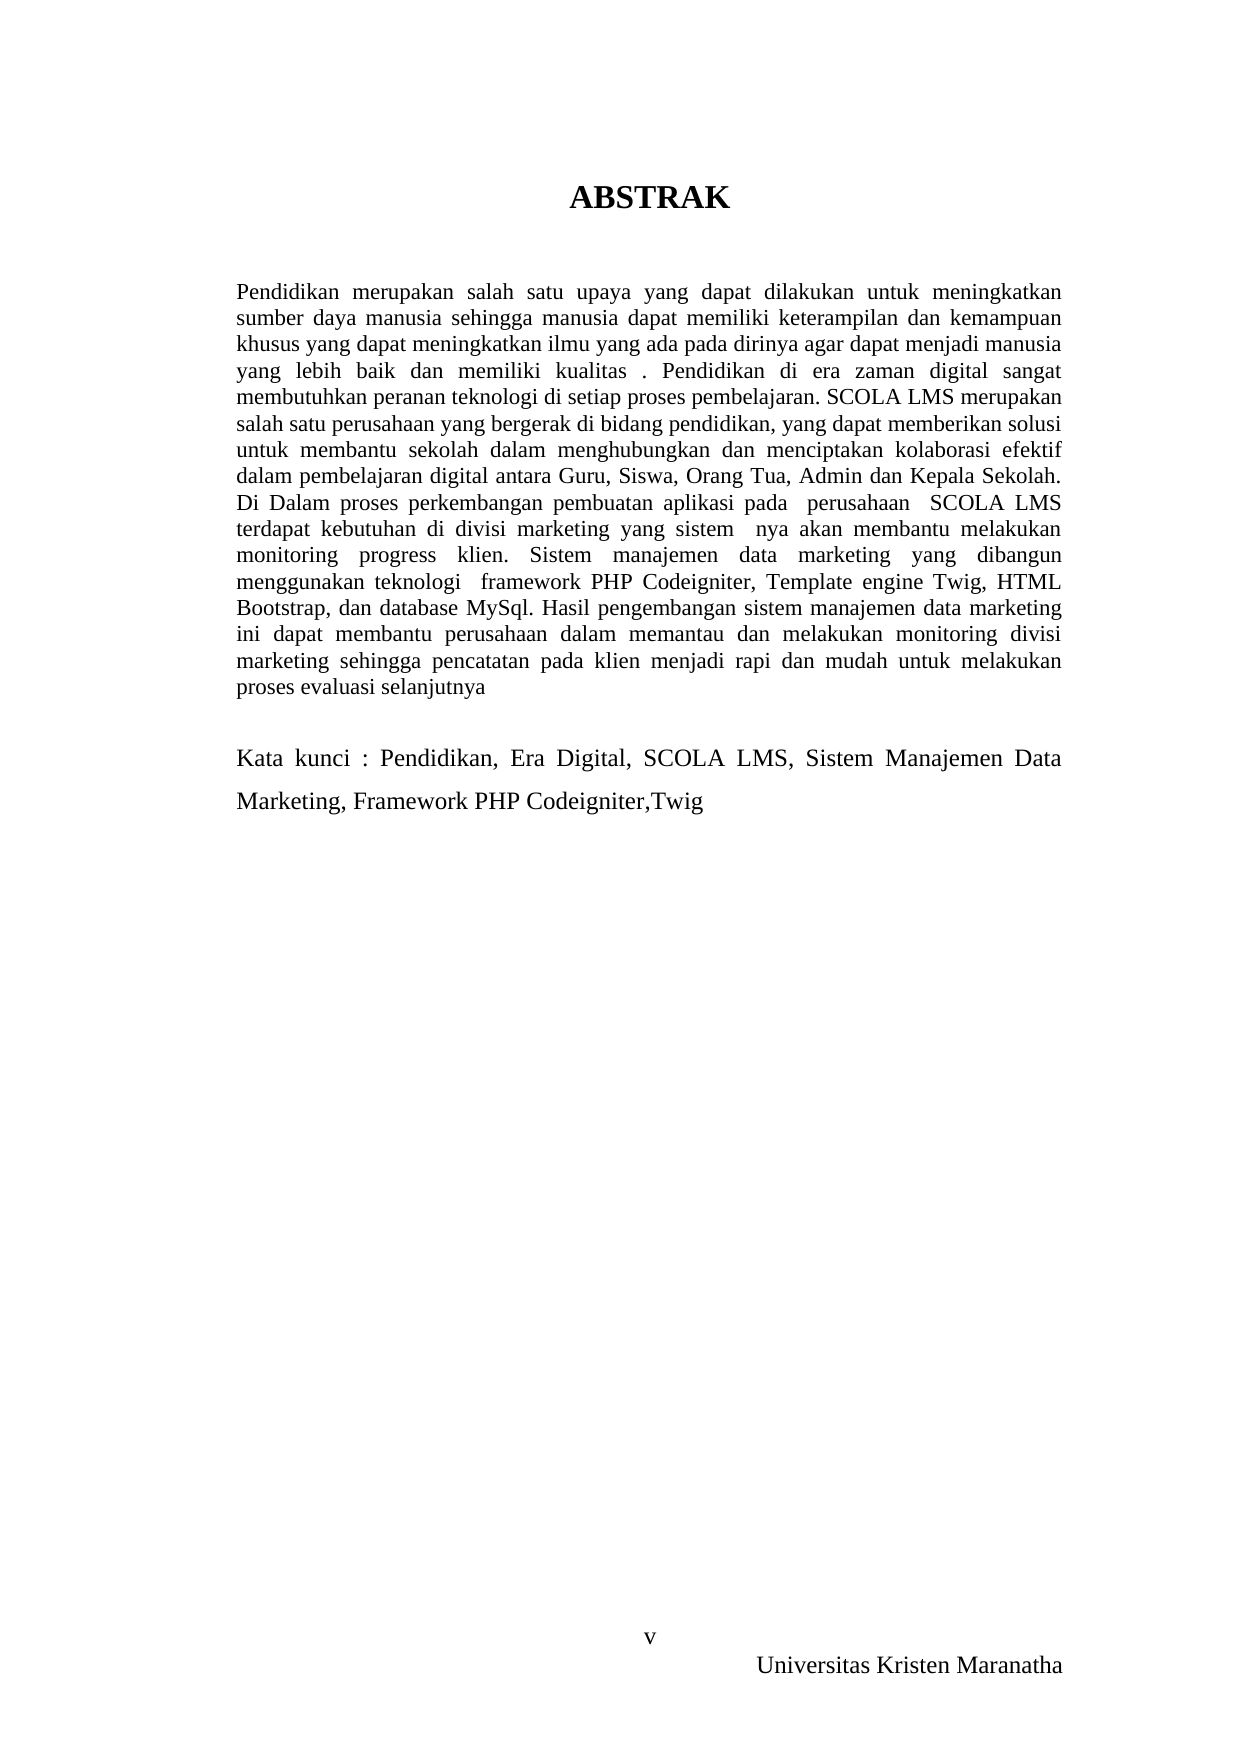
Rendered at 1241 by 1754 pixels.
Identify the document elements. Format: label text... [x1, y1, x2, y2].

text Pendidikan merupakan salah satu upaya yang dapat dilakukan untuk meningkatkan sumber daya manusia sehingga manusia dapat memiliki keterampilan dan kemampuan khusus yang dapat meningkatkan ilmu yang ada pada dirinya agar dapat menjadi manusia yang lebih baik dan memiliki kualitas . Pendidikan di era zaman digital sangat membutuhkan peranan teknologi di setiap proses pembelajaran. SCOLA LMS merupakan salah satu perusahaan yang bergerak di bidang pendidikan, yang dapat memberikan solusi untuk membantu sekolah dalam menghubungkan dan menciptakan kolaborasi efektif dalam pembelajaran digital antara Guru, Siswa, Orang Tua, Admin dan Kepala Sekolah. Di Dalam proses perkembangan pembuatan aplikasi pada perusahaan SCOLA LMS terdapat kebutuhan di divisi marketing yang sistem nya akan membantu melakukan monitoring progress klien. Sistem manajemen data marketing yang dibangun menggunakan teknologi framework PHP Codeigniter, Template engine Twig, HTML Bootstrap, dan database MySql. Hasil pengembangan sistem manajemen data marketing ini dapat membantu perusahaan dalam memantau dan melakukan monitoring divisi marketing sehingga pencatatan pada klien menjadi rapi dan mudah untuk melakukan proses evaluasi selanjutnya [236, 278, 1063, 699]
subtitle ABSTRAK [236, 177, 1063, 216]
text Kata kunci : Pendidikan, Era Digital, SCOLA LMS, Sistem Manajemen Data Marketing, Framework PHP Codeigniter,Twig [236, 743, 1063, 814]
